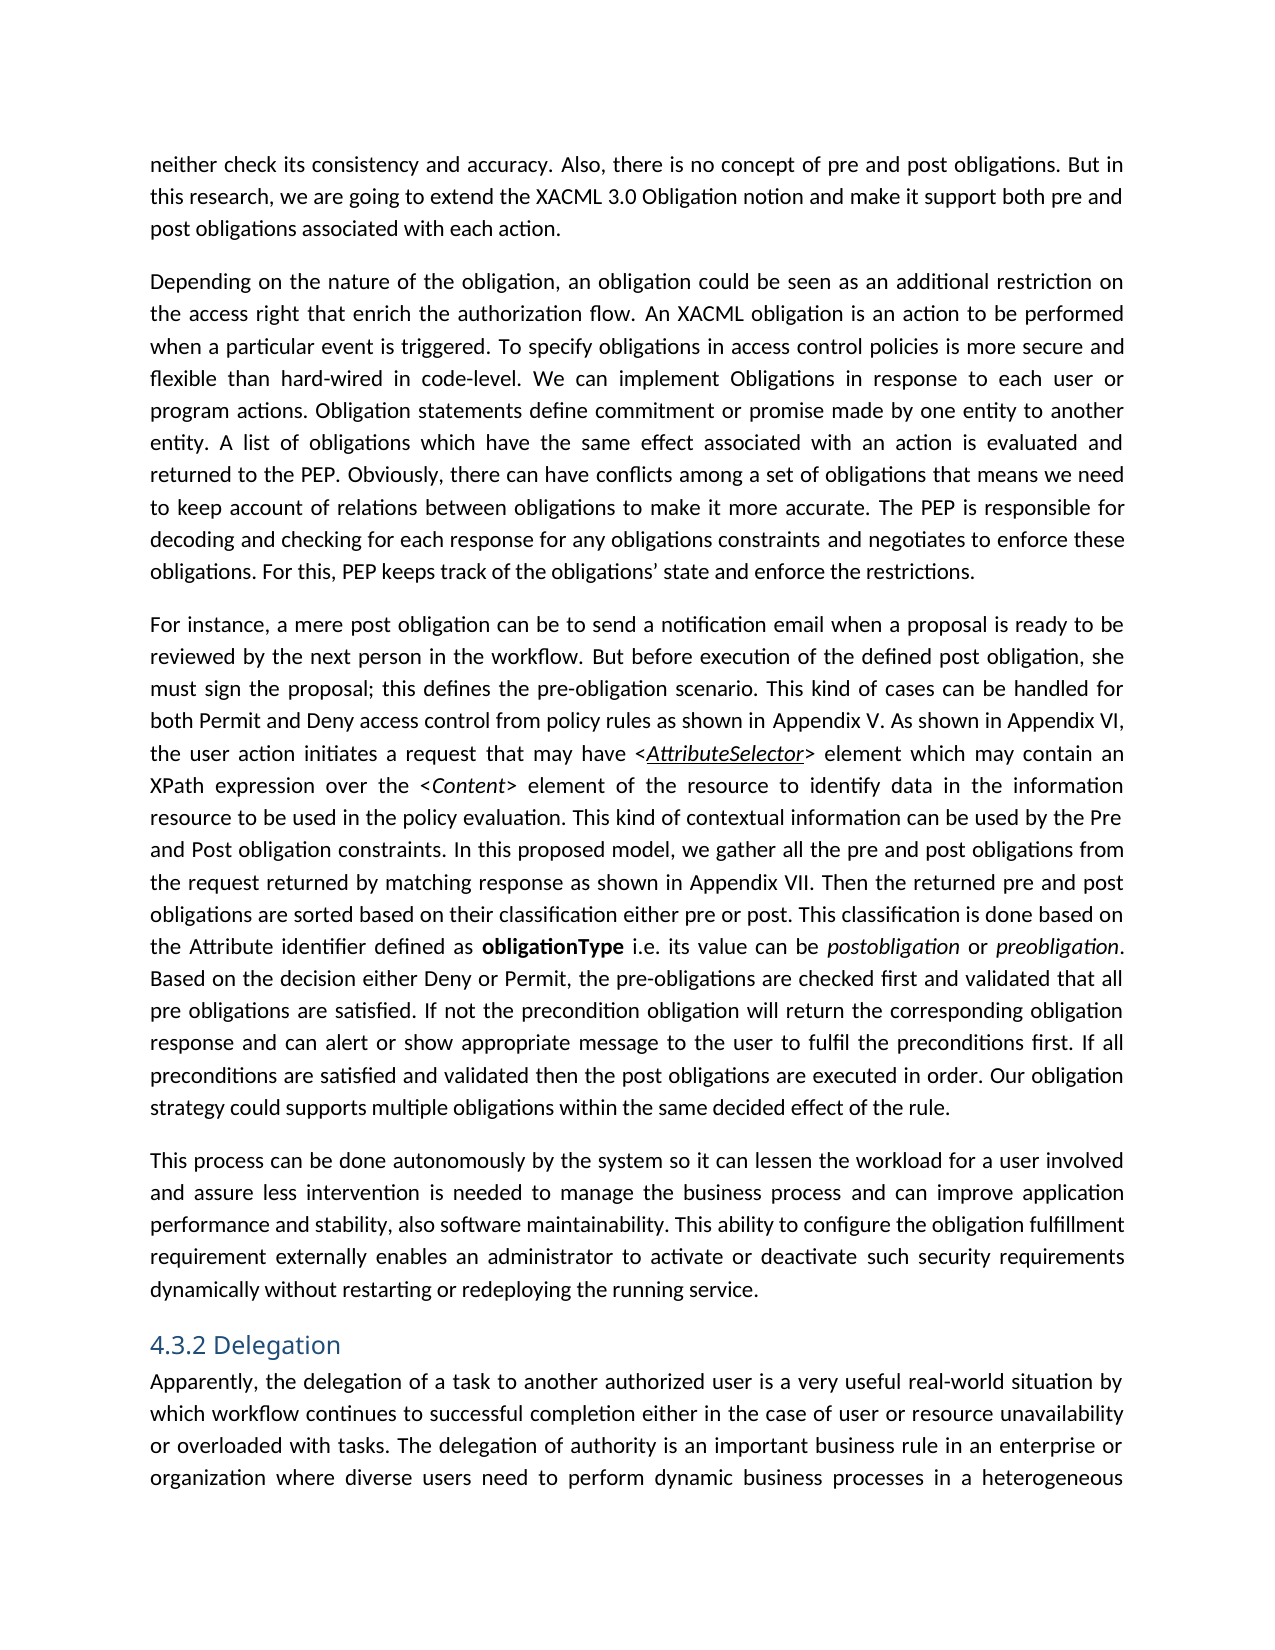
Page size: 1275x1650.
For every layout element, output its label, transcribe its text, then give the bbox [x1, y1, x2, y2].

text This process can be done autonomously by the system so it can lessen the workload for a user involved and assure less intervention is needed to manage the business process and can improve application performance and stability, also software maintainability. This ability to configure the obligation fulfillment requirement externally enables an administrator to activate or deactivate such security requirements dynamically without restarting or redeploying the running service. [150, 1146, 1125, 1303]
text For instance, a mere post obligation can be to send a notification email when a proposal is ready to be reviewed by the next person in the workflow. But before execution of the defined post obligation, she must sign the proposal; this defines the pre-obligation scenario. This kind of cases can be handled for both Permit and Deny access control from policy rules as shown in Appendix V. As shown in Appendix VI, the user action initiates a request that may have <AttributeSelector> element which may contain an XPath expression over the <Content> element of the resource to identify data in the information resource to be used in the policy evaluation. This kind of contextual information can be used by the Pre and Post obligation constraints. In this proposed model, we gather all the pre and post obligations from the request returned by matching response as shown in Appendix VII. Then the returned pre and post obligations are sorted based on their classification either pre or post. This classification is done based on the Attribute identifier defined as obligationType i.e. its value can be postobligation or preobligation. Based on the decision either Deny or Permit, the pre-obligations are checked first and validated that all pre obligations are satisfied. If not the precondition obligation will return the corresponding obligation response and can alert or show appropriate message to the user to fulfil the preconditions first. If all preconditions are satisfied and validated then the post obligations are executed in order. Our obligation strategy could supports multiple obligations within the same decided effect of the rule. [150, 610, 1125, 1121]
subtitle 4.3.2 Delegation [150, 1328, 1125, 1362]
text Depending on the nature of the obligation, an obligation could be seen as an additional restriction on the access right that enrich the authorization flow. An XACML obligation is an action to be performed when a particular event is triggered. To specify obligations in access control policies is more secure and flexible than hard-wired in code-level. We can implement Obligations in response to each user or program actions. Obligation statements define commitment or promise made by one entity to another entity. A list of obligations which have the same effect associated with an action is evaluated and returned to the PEP. Obviously, there can have conflicts among a set of obligations that means we need to keep account of relations between obligations to make it more accurate. The PEP is responsible for decoding and checking for each response for any obligations constraints and negotiates to enforce these obligations. For this, PEP keeps track of the obligations’ state and enforce the restrictions. [150, 267, 1125, 585]
